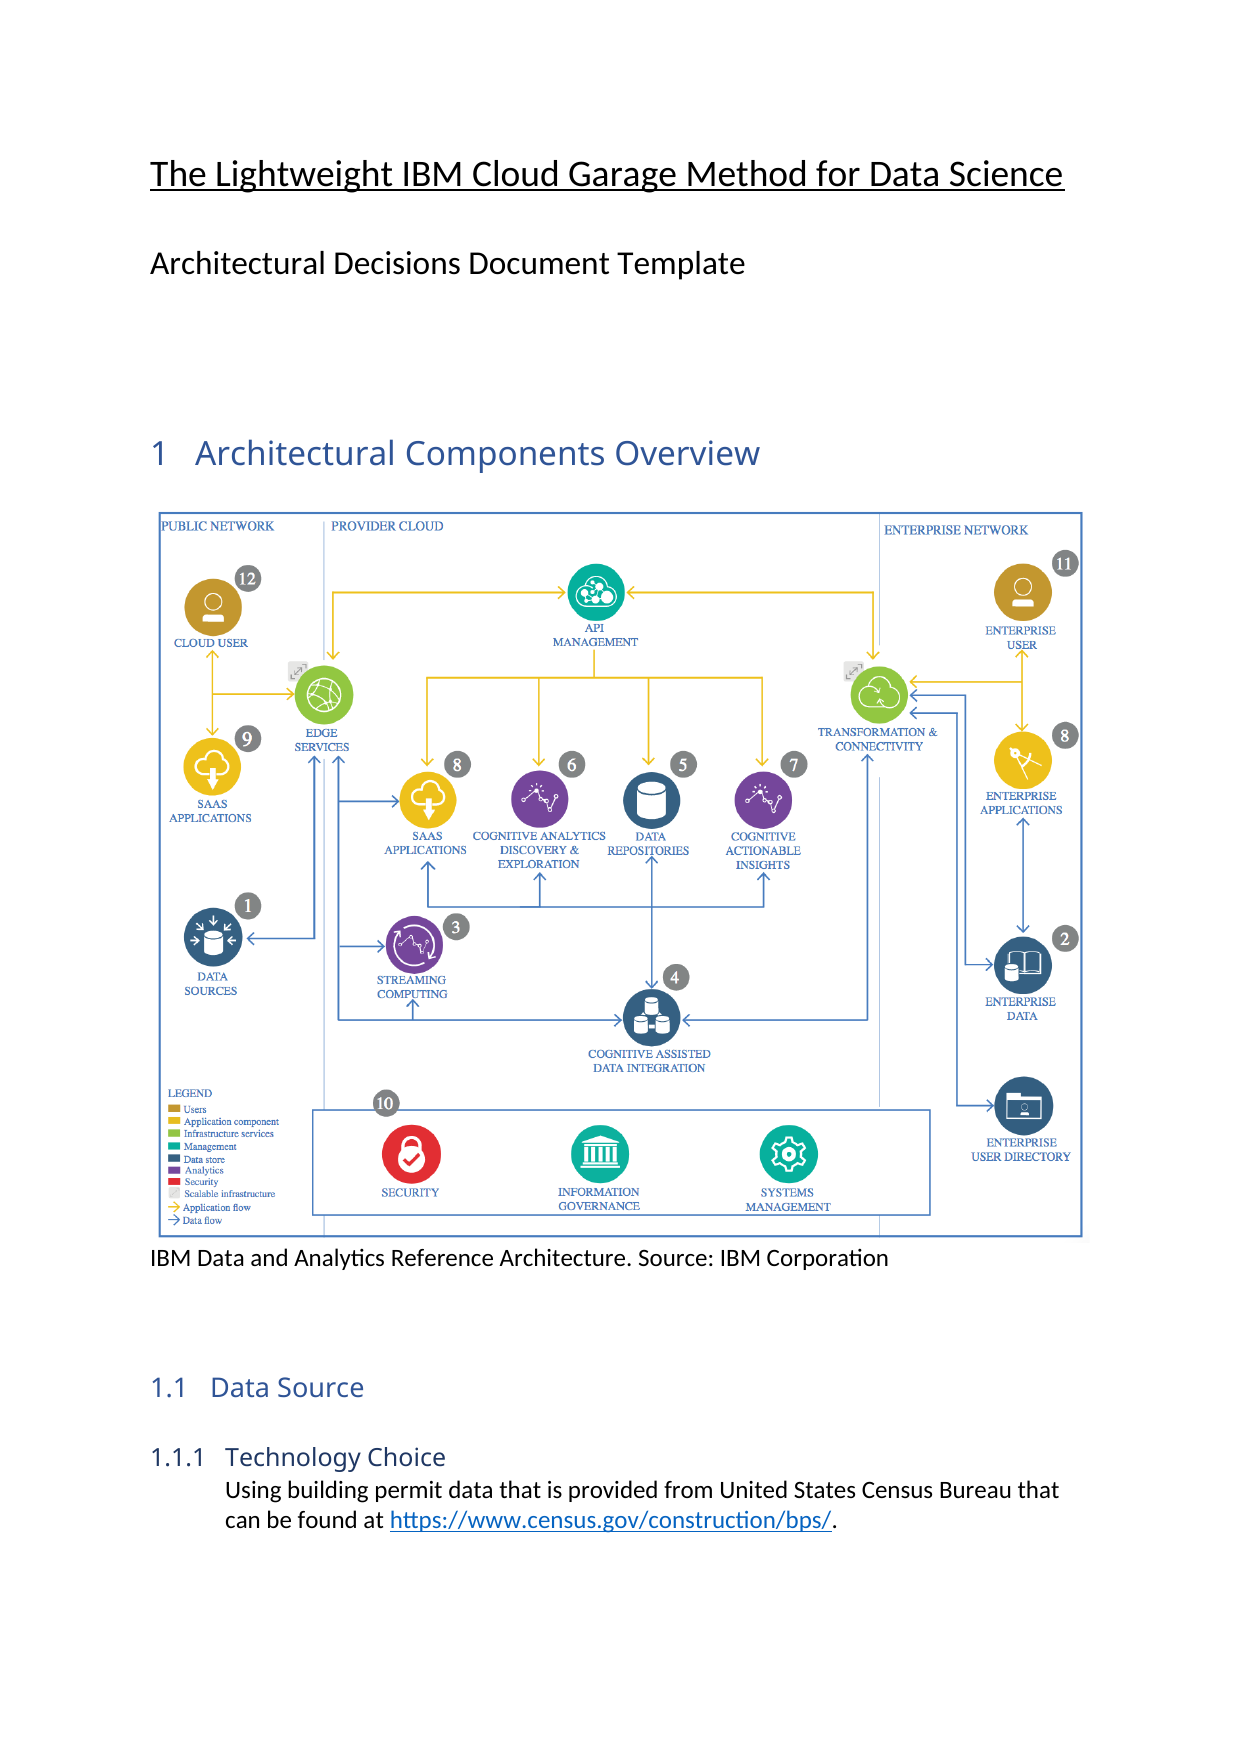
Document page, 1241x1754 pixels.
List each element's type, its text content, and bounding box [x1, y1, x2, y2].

subtitle Data Source [150, 1368, 1090, 1405]
picture [150, 505, 1090, 1243]
text IBM Data and Analytics Reference Architecture. Source: IBM Corporation [150, 1243, 1090, 1273]
subtitle Architectural Components Overview [150, 429, 1090, 475]
text Architectural Decisions Document Template [150, 242, 1090, 282]
subtitle Technology Choice [150, 1440, 1090, 1474]
text The Lightweight IBM Cloud Garage Method for Data Science [150, 150, 1090, 196]
text Using building permit data that is provided from United States Census Bureau that can be found at https://www.census.gov/construction/bps/. [225, 1474, 1090, 1535]
